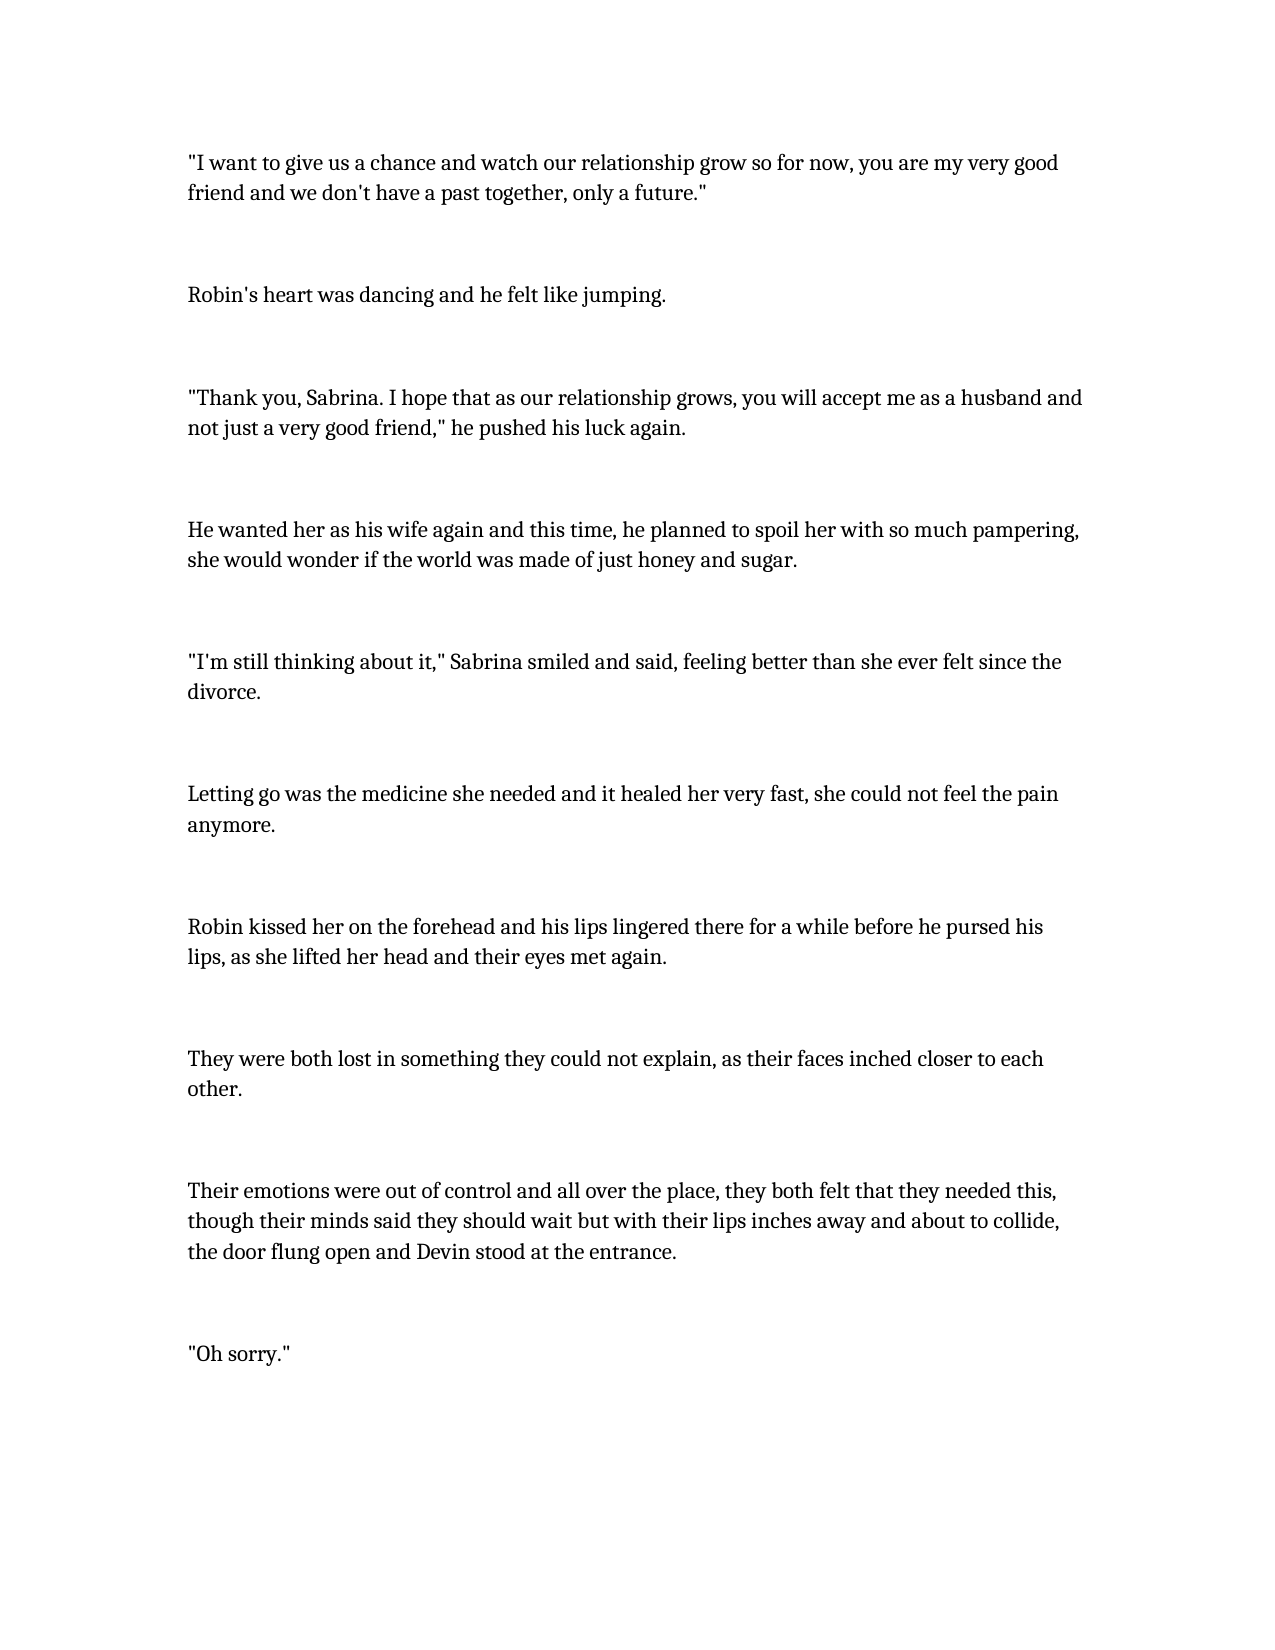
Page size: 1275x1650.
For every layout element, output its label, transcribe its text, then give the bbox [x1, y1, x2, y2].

text "I want to give us a chance and watch our relationship grow so for now, you are my very good friend and we don't have a past together, only a future." [187, 150, 1087, 207]
text "Oh sorry." [187, 1341, 1087, 1367]
text Robin kissed her on the forehead and his lips lingered there for a while before he pursed his lips, as she lifted her head and their eyes met again. [187, 913, 1087, 970]
text Robin's heart was dancing and he felt like jumping. [187, 282, 1087, 309]
text They were both lost in something they could not explain, as their faces inched closer to each other. [187, 1046, 1087, 1102]
text "Thank you, Sabrina. I hope that as our relationship grows, you will accept me as a husband and not just a very good friend," he pushed his luck again. [187, 384, 1087, 441]
text Letting go was the medicine she needed and it healed her very fast, she could not feel the pain anymore. [187, 781, 1087, 838]
text Their emotions were out of control and all over the place, they both felt that they needed this, though their minds said they should wait but with their lips inches away and about to collide, the door flung open and Devin stood at the entrance. [187, 1178, 1087, 1265]
text "I'm still thinking about it," Sabrina smiled and said, feeling better than she ever felt since the divorce. [187, 649, 1087, 706]
text He wanted her as his wife again and this time, he planned to spoil her with so much pampering, she would wonder if the world was made of just honey and sugar. [187, 517, 1087, 573]
